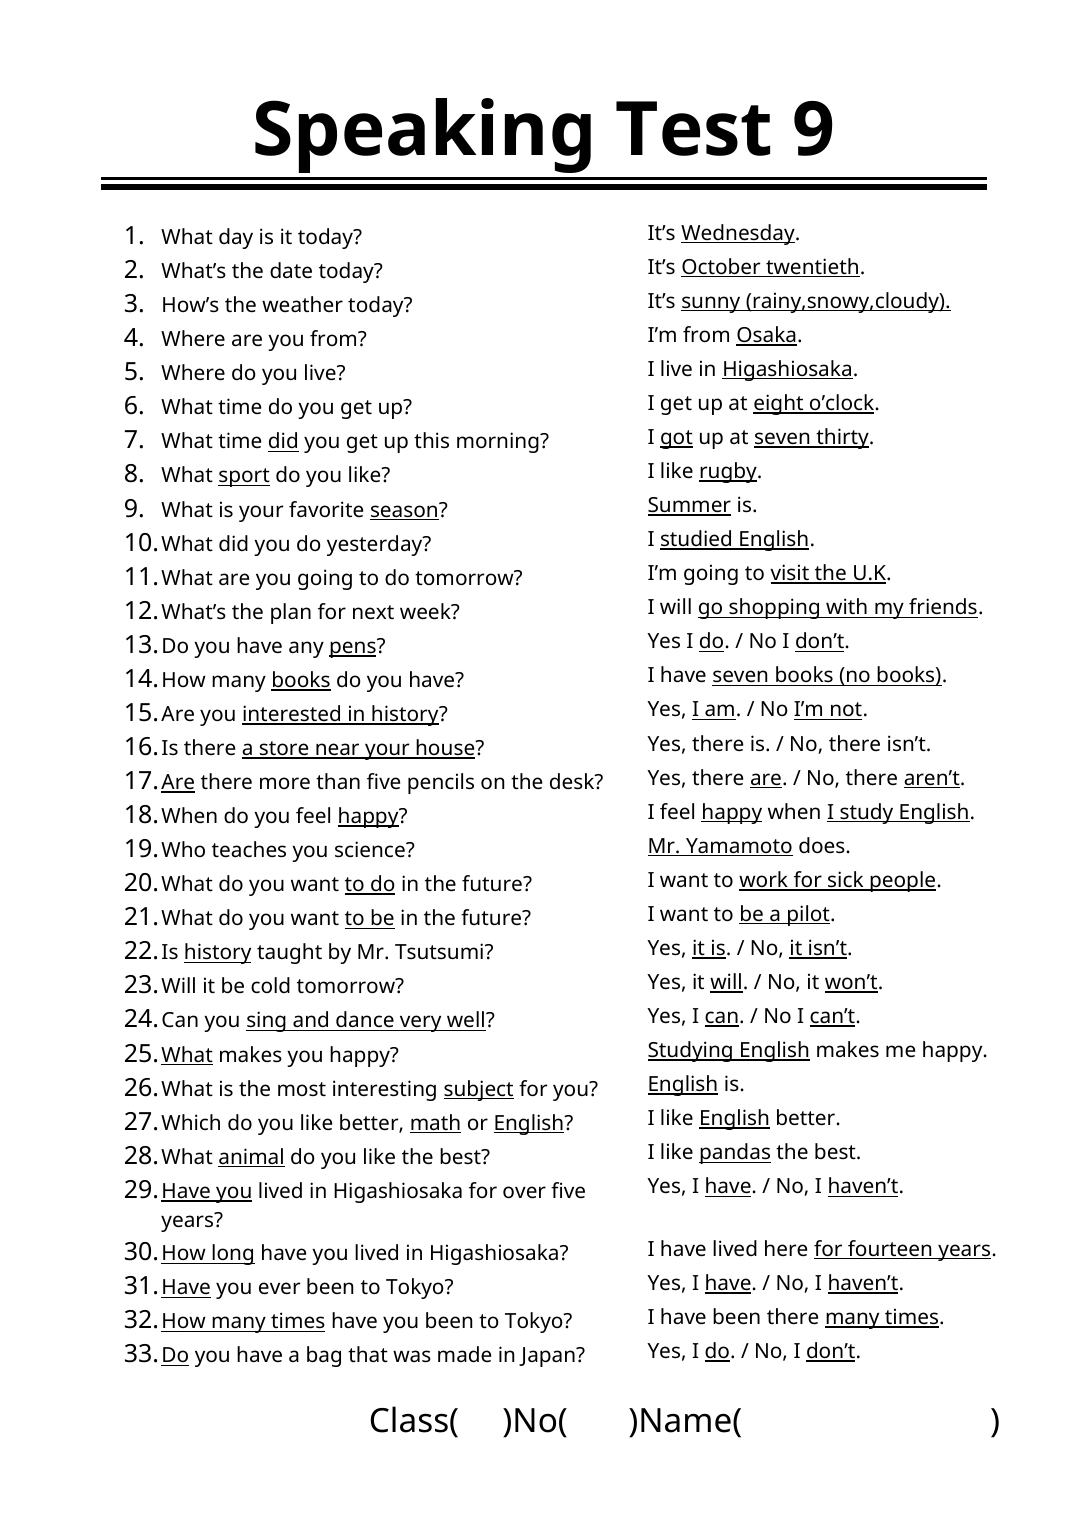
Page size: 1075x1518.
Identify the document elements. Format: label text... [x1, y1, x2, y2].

table_cell Yes, I have. / No, I haven’t. [636, 1171, 1020, 1234]
table_cell Yes, there is. / No, there isn’t. [636, 729, 1020, 763]
table_cell Yes, there are. / No, there aren’t. [636, 763, 1020, 797]
table_cell What time do you get up? [75, 388, 636, 422]
table_cell What is the most interesting subject for you? [75, 1069, 636, 1103]
table_cell Do you have any pens? [75, 626, 636, 661]
table_header It’s Wednesday. [636, 218, 1020, 252]
table_cell Yes, it is. / No, it isn’t. [636, 933, 1020, 967]
table_cell How’s the weather today? [75, 286, 636, 320]
table_cell I like English better. [636, 1103, 1020, 1137]
table_cell What’s the date today? [75, 252, 636, 286]
table_cell Have you lived in Higashiosaka for over five years? [75, 1171, 636, 1234]
table_cell How long have you lived in Higashiosaka? [75, 1234, 636, 1268]
table_cell What sport do you like? [75, 456, 636, 490]
table_cell I’m going to visit the U.K. [636, 558, 1020, 592]
table_cell Which do you like better, math or English? [75, 1103, 636, 1137]
table_cell I have lived here for fourteen years. [636, 1234, 1020, 1268]
table_cell I have seven books (no books). [636, 661, 1020, 694]
table_cell Can you sing and dance very well? [75, 1001, 636, 1035]
table_cell Yes, I can. / No I can’t. [636, 1001, 1020, 1035]
table_cell What do you want to do in the future? [75, 865, 636, 899]
table_cell I will go shopping with my friends. [636, 593, 1020, 626]
table_cell I like rugby. [636, 456, 1020, 490]
table_header What day is it today? [75, 218, 636, 252]
table_cell I want to be a pilot. [636, 899, 1020, 933]
table_cell Yes, I am. / No I’m not. [636, 695, 1020, 729]
table_cell I live in Higashiosaka. [636, 354, 1020, 388]
table_cell Yes, it will. / No, it won’t. [636, 967, 1020, 1001]
table_cell What’s the plan for next week? [75, 593, 636, 626]
table_cell What time did you get up this morning? [75, 422, 636, 456]
table_cell I get up at eight o’clock. [636, 388, 1020, 422]
table_cell Yes, I do. / No, I don’t. [636, 1336, 1020, 1370]
table_cell What did you do yesterday? [75, 524, 636, 558]
table_cell I’m from Osaka. [636, 320, 1020, 354]
table_cell Yes I do. / No I don’t. [636, 626, 1020, 661]
table_cell It’s October twentieth. [636, 252, 1020, 286]
table_cell Have you ever been to Tokyo? [75, 1268, 636, 1302]
table_cell What is your favorite season? [75, 490, 636, 524]
table_cell Are you interested in history? [75, 695, 636, 729]
table_cell I like pandas the best. [636, 1138, 1020, 1171]
table_cell I feel happy when I study English. [636, 797, 1020, 831]
table_cell Yes, I have. / No, I haven’t. [636, 1268, 1020, 1302]
table_cell English is. [636, 1069, 1020, 1103]
table_cell It’s sunny (rainy,snowy,cloudy). [636, 286, 1020, 320]
table_cell Where do you live? [75, 354, 636, 388]
table_cell I studied English. [636, 524, 1020, 558]
table_cell Mr. Yamamoto does. [636, 831, 1020, 865]
table_cell When do you feel happy? [75, 797, 636, 831]
table_cell Who teaches you science? [75, 831, 636, 865]
table_cell Are there more than five pencils on the desk? [75, 763, 636, 797]
table_cell I want to work for sick people. [636, 865, 1020, 899]
table_cell Studying English makes me happy. [636, 1035, 1020, 1069]
table_cell What animal do you like the best? [75, 1138, 636, 1171]
table_cell What do you want to be in the future? [75, 899, 636, 933]
table_cell What are you going to do tomorrow? [75, 558, 636, 592]
table_cell I got up at seven thirty. [636, 422, 1020, 456]
table_cell Is there a store near your house? [75, 729, 636, 763]
table_cell Is history taught by Mr. Tsutsumi? [75, 933, 636, 967]
table_cell Do you have a bag that was made in Japan? [75, 1336, 636, 1370]
table_cell Will it be cold tomorrow? [75, 967, 636, 1001]
table_cell What makes you happy? [75, 1035, 636, 1069]
table_cell Where are you from? [75, 320, 636, 354]
table_cell How many times have you been to Tokyo? [75, 1302, 636, 1336]
table_cell How many books do you have? [75, 661, 636, 694]
table_cell Summer is. [636, 490, 1020, 524]
table_cell I have been there many times. [636, 1302, 1020, 1336]
